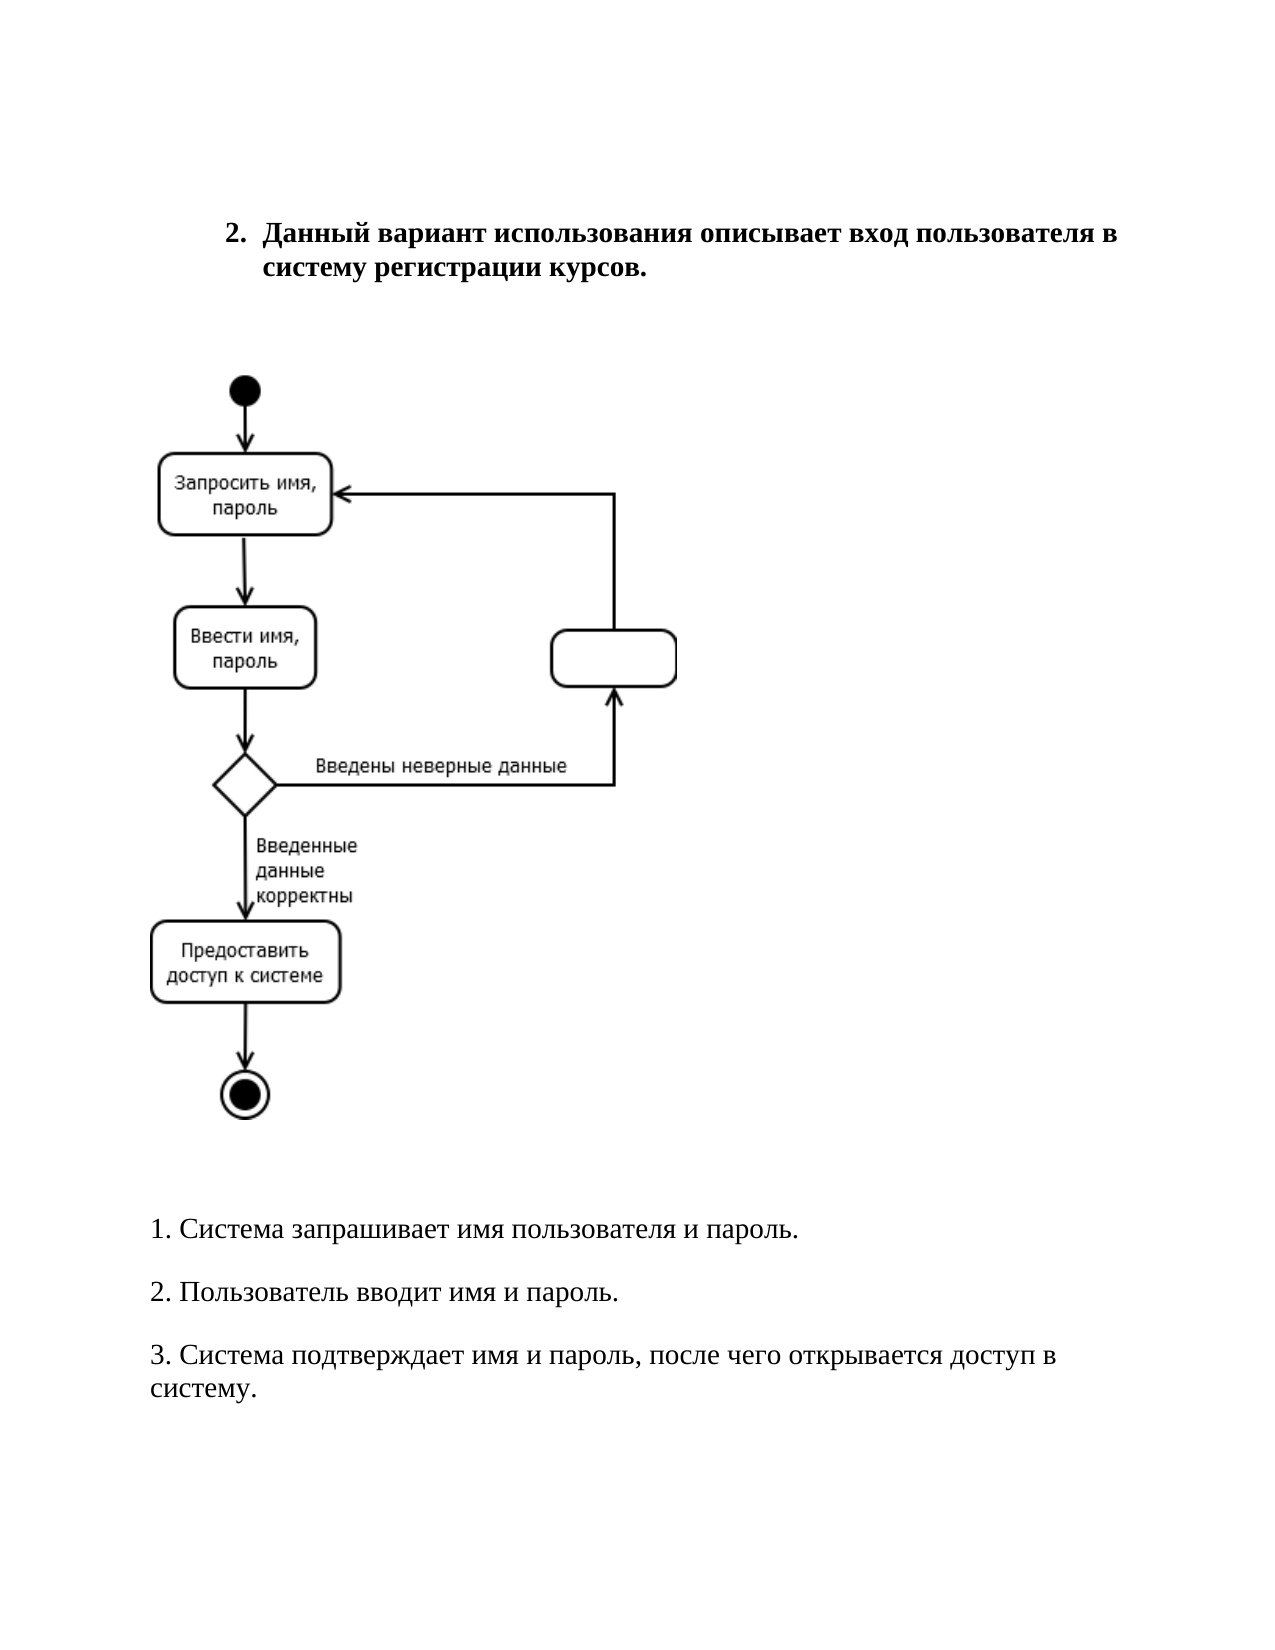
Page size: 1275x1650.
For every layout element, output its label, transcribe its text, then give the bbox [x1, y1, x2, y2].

text 2. Пользователь вводит имя и пароль. [150, 1274, 1125, 1308]
text 1. Система запрашивает имя пользователя и пароль. [150, 1212, 1125, 1245]
text 3. Система подтверждает имя и пароль, после чего открывается доступ в систему. [150, 1337, 1125, 1404]
picture [150, 374, 677, 1120]
list Данный вариант использования описывает вход пользователя в систему регистрации курсов. [225, 215, 1125, 282]
